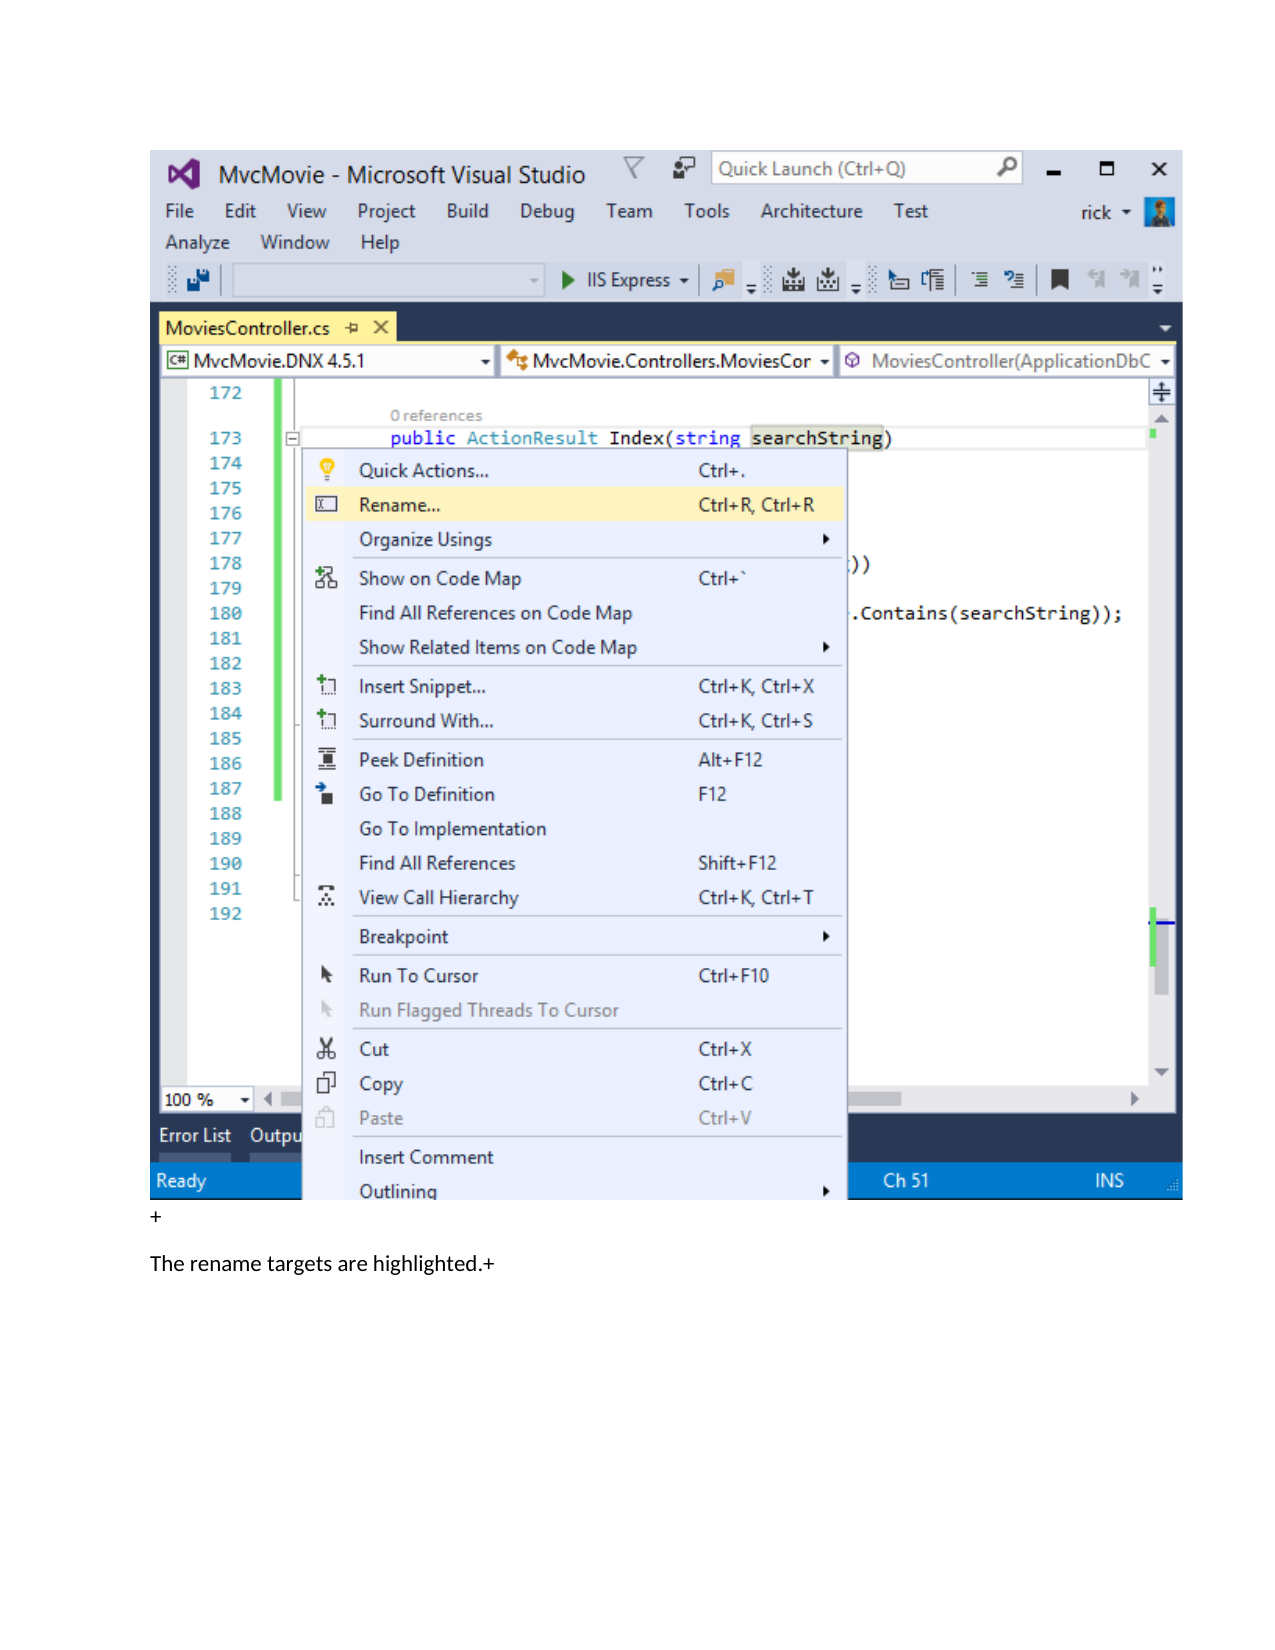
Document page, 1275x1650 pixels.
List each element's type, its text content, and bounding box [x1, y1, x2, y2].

picture [150, 150, 1183, 1200]
text + [150, 1200, 1125, 1230]
text The rename targets are highlighted.+ [150, 1249, 1125, 1277]
